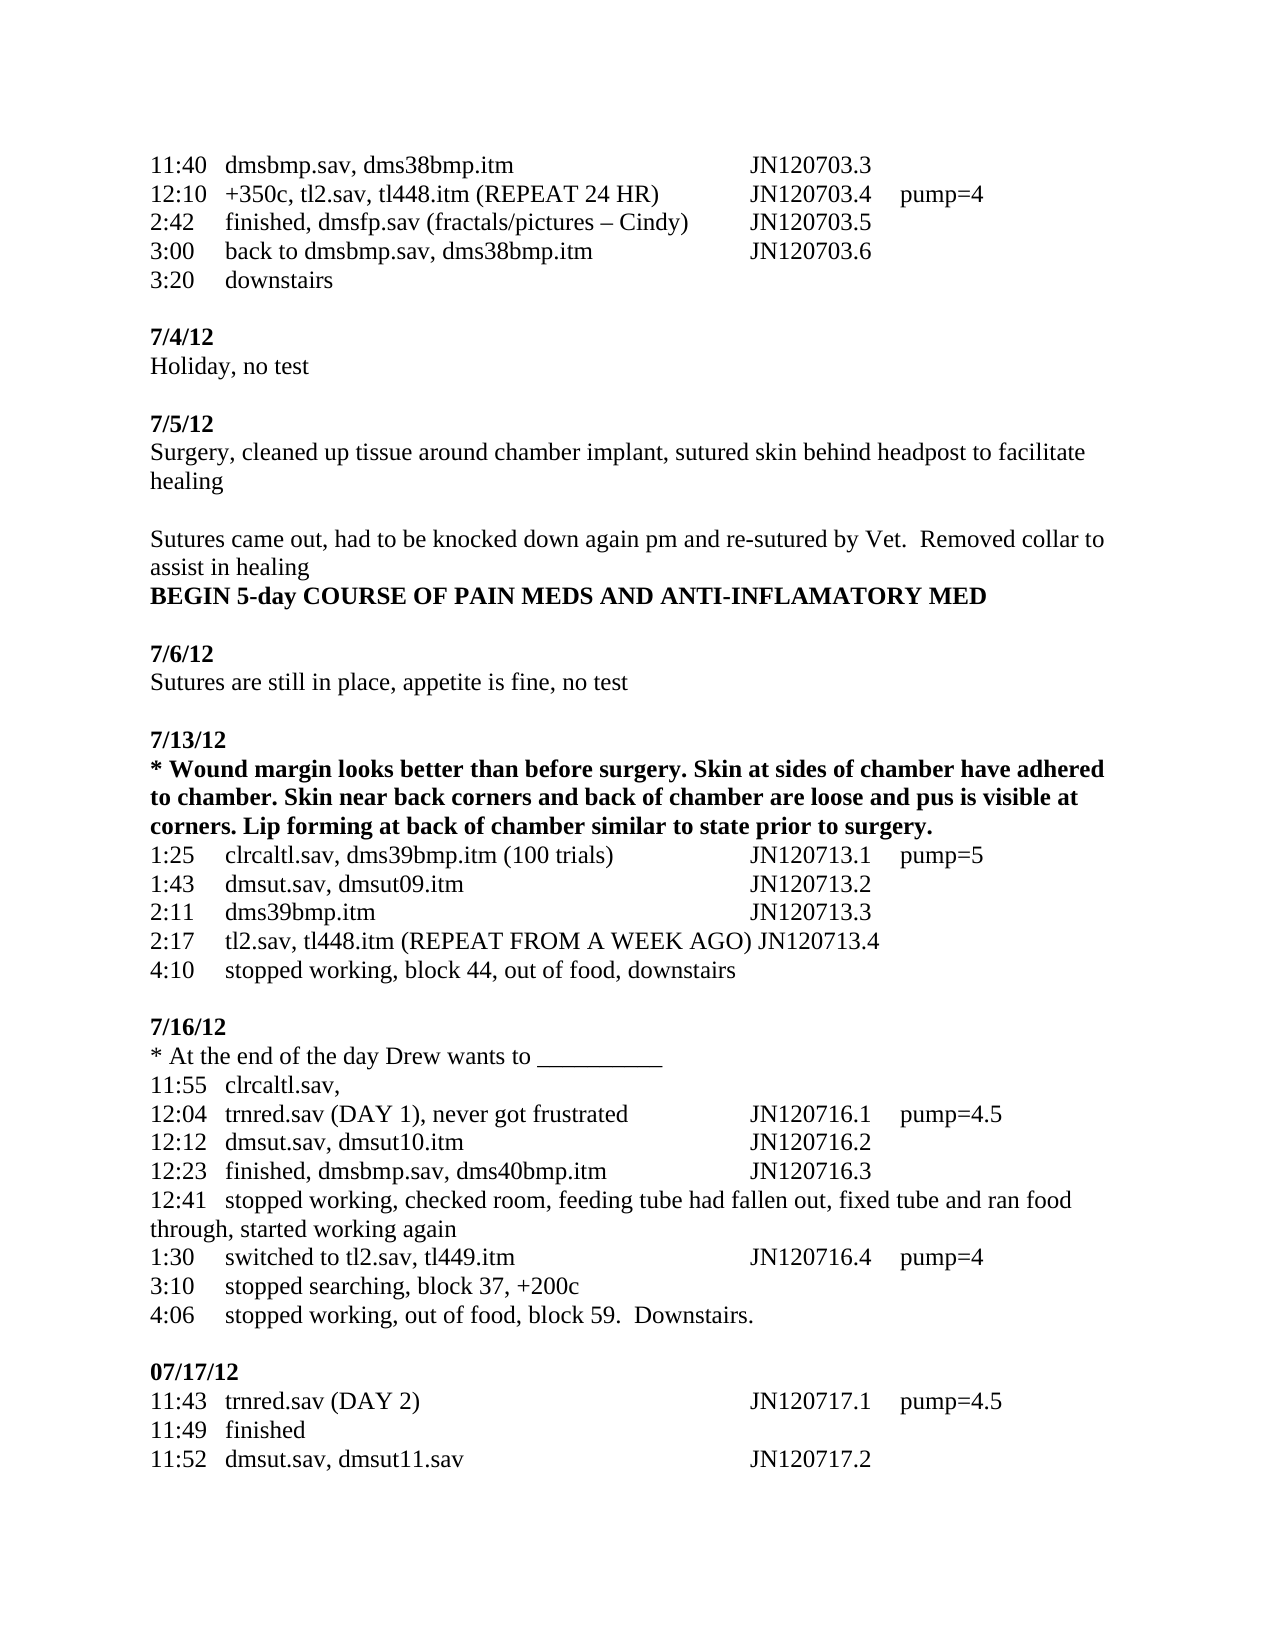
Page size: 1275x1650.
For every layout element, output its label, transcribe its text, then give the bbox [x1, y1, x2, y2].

text 11:49 finished [150, 1415, 1125, 1444]
text Sutures are still in place, appetite is fine, no test [150, 667, 1125, 696]
text 7/16/12 [150, 1012, 1125, 1041]
text 4:10 stopped working, block 44, out of food, downstairs [150, 955, 1125, 984]
text 11:55 clrcaltl.sav, [150, 1070, 1125, 1099]
text 1:43 dmsut.sav, dmsut09.itm JN120713.2 [150, 869, 1125, 897]
text * At the end of the day Drew wants to __________ [150, 1041, 1125, 1070]
text 7/5/12 [150, 409, 1125, 437]
text Surgery, cleaned up tissue around chamber implant, sutured skin behind headpost to facilitate healing [150, 437, 1125, 495]
text 7/6/12 [150, 639, 1125, 667]
text 11:40 dmsbmp.sav, dms38bmp.itm JN120703.3 [150, 150, 1125, 179]
text 7/4/12 [150, 322, 1125, 351]
text 2:42 finished, dmsfp.sav (fractals/pictures – Cindy) JN120703.5 [150, 207, 1125, 236]
text 12:10 +350c, tl2.sav, tl448.itm (REPEAT 24 HR) JN120703.4 pump=4 [150, 179, 1125, 207]
text 4:06 stopped working, out of food, block 59. Downstairs. [150, 1300, 1125, 1329]
text 11:52 dmsut.sav, dmsut11.sav JN120717.2 [150, 1444, 1125, 1472]
text 12:23 finished, dmsbmp.sav, dms40bmp.itm JN120716.3 [150, 1156, 1125, 1185]
text Sutures came out, had to be knocked down again pm and re-sutured by Vet. Removed collar to assist in healing [150, 524, 1125, 581]
text 2:11 dms39bmp.itm JN120713.3 [150, 897, 1125, 926]
text 1:25 clrcaltl.sav, dms39bmp.itm (100 trials) JN120713.1 pump=5 [150, 840, 1125, 869]
text Holiday, no test [150, 351, 1125, 380]
text 12:04 trnred.sav (DAY 1), never got frustrated JN120716.1 pump=4.5 [150, 1099, 1125, 1127]
text 2:17 tl2.sav, tl448.itm (REPEAT FROM A WEEK AGO) JN120713.4 [150, 926, 1125, 955]
text BEGIN 5-day COURSE OF PAIN MEDS AND ANTI-INFLAMATORY MED [150, 581, 1125, 610]
text 11:43 trnred.sav (DAY 2) JN120717.1 pump=4.5 [150, 1386, 1125, 1415]
text 07/17/12 [150, 1357, 1125, 1386]
text 12:41 stopped working, checked room, feeding tube had fallen out, fixed tube and ran food through, started working again [150, 1185, 1125, 1242]
text 7/13/12 [150, 725, 1125, 754]
text * Wound margin looks better than before surgery. Skin at sides of chamber have adhered to chamber. Skin near back corners and back of chamber are loose and pus is visible at corners. Lip forming at back of chamber similar to state prior to surgery. [150, 754, 1125, 840]
text 3:10 stopped searching, block 37, +200c [150, 1271, 1125, 1300]
text 3:00 back to dmsbmp.sav, dms38bmp.itm JN120703.6 [150, 236, 1125, 265]
text 3:20 downstairs [150, 265, 1125, 294]
text 12:12 dmsut.sav, dmsut10.itm JN120716.2 [150, 1127, 1125, 1156]
text 1:30 switched to tl2.sav, tl449.itm JN120716.4 pump=4 [150, 1242, 1125, 1271]
